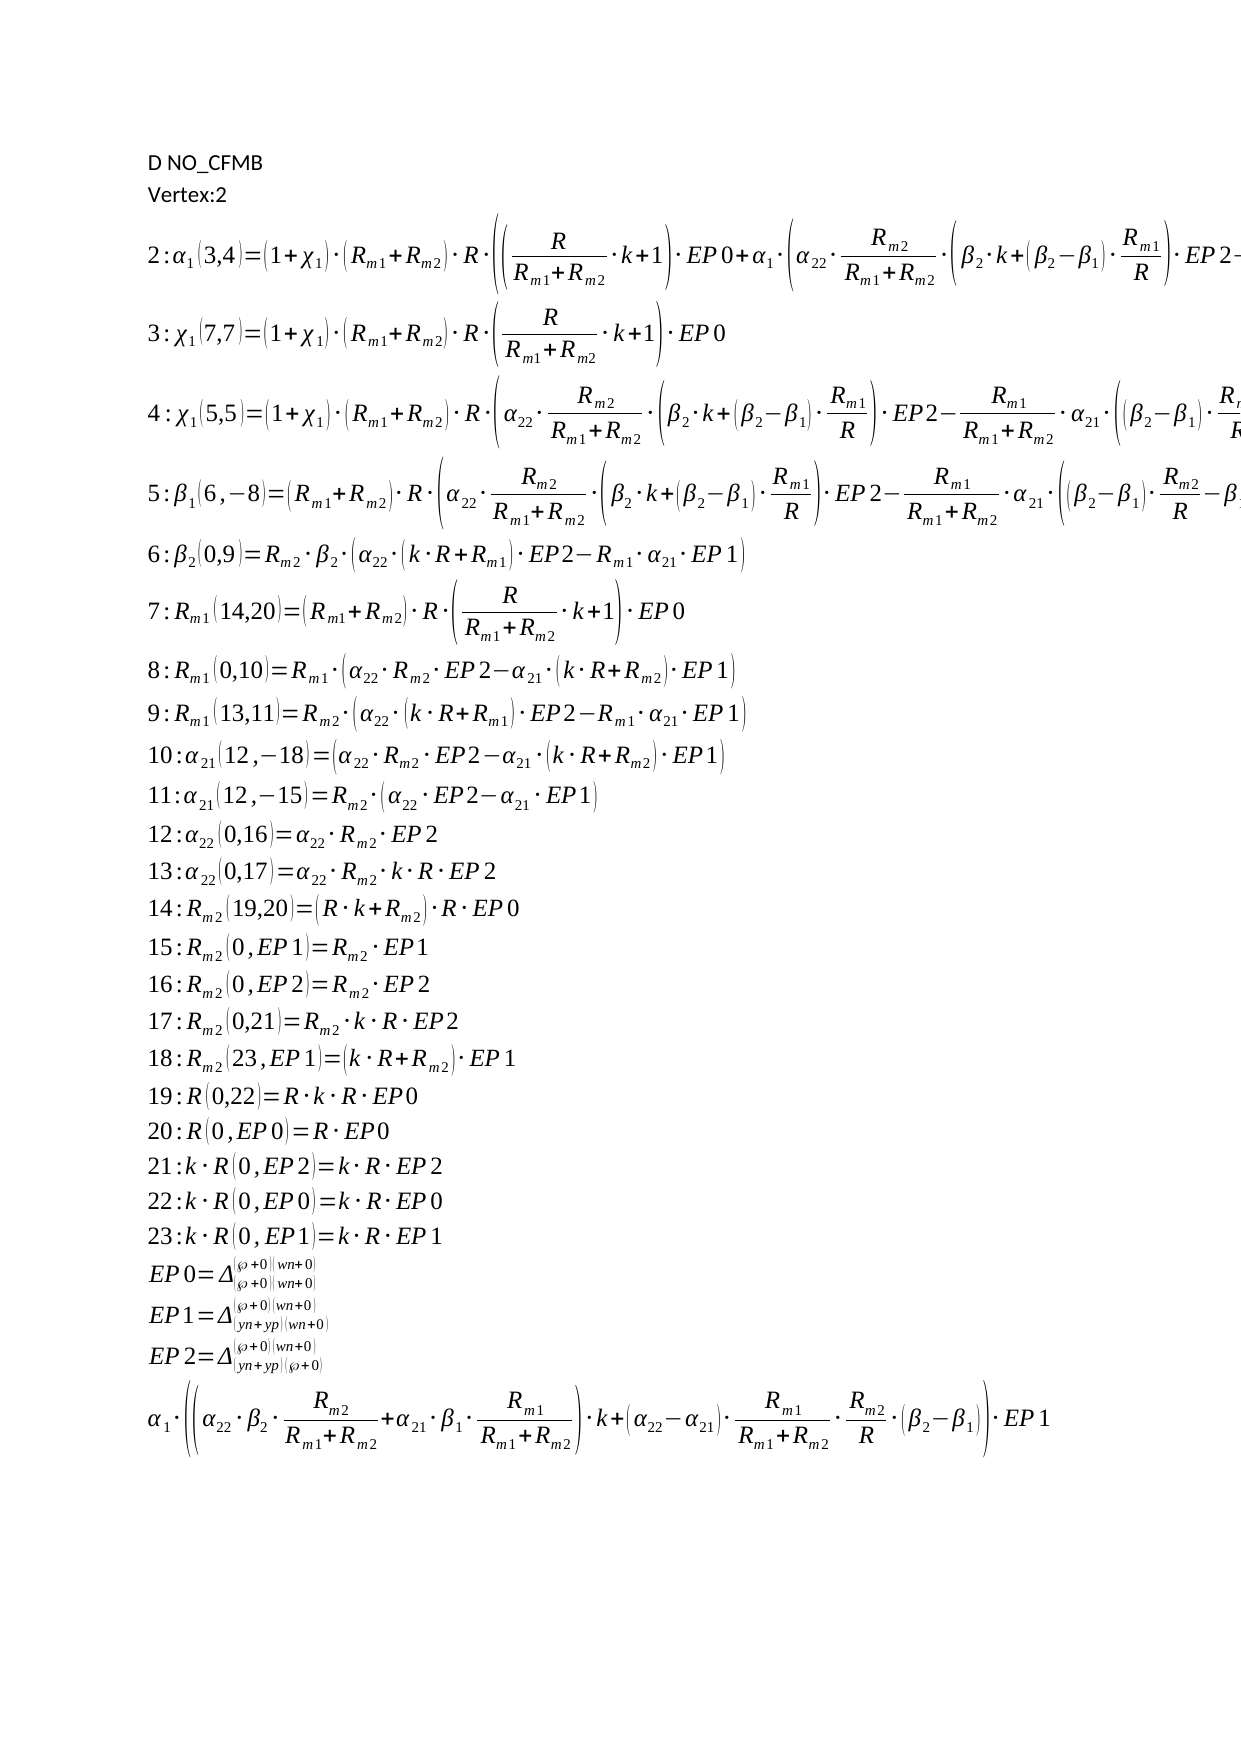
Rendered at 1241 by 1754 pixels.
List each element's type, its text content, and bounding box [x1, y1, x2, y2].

text D NO_CFMB [148, 148, 1093, 176]
text Vertex:2 [148, 180, 1093, 208]
